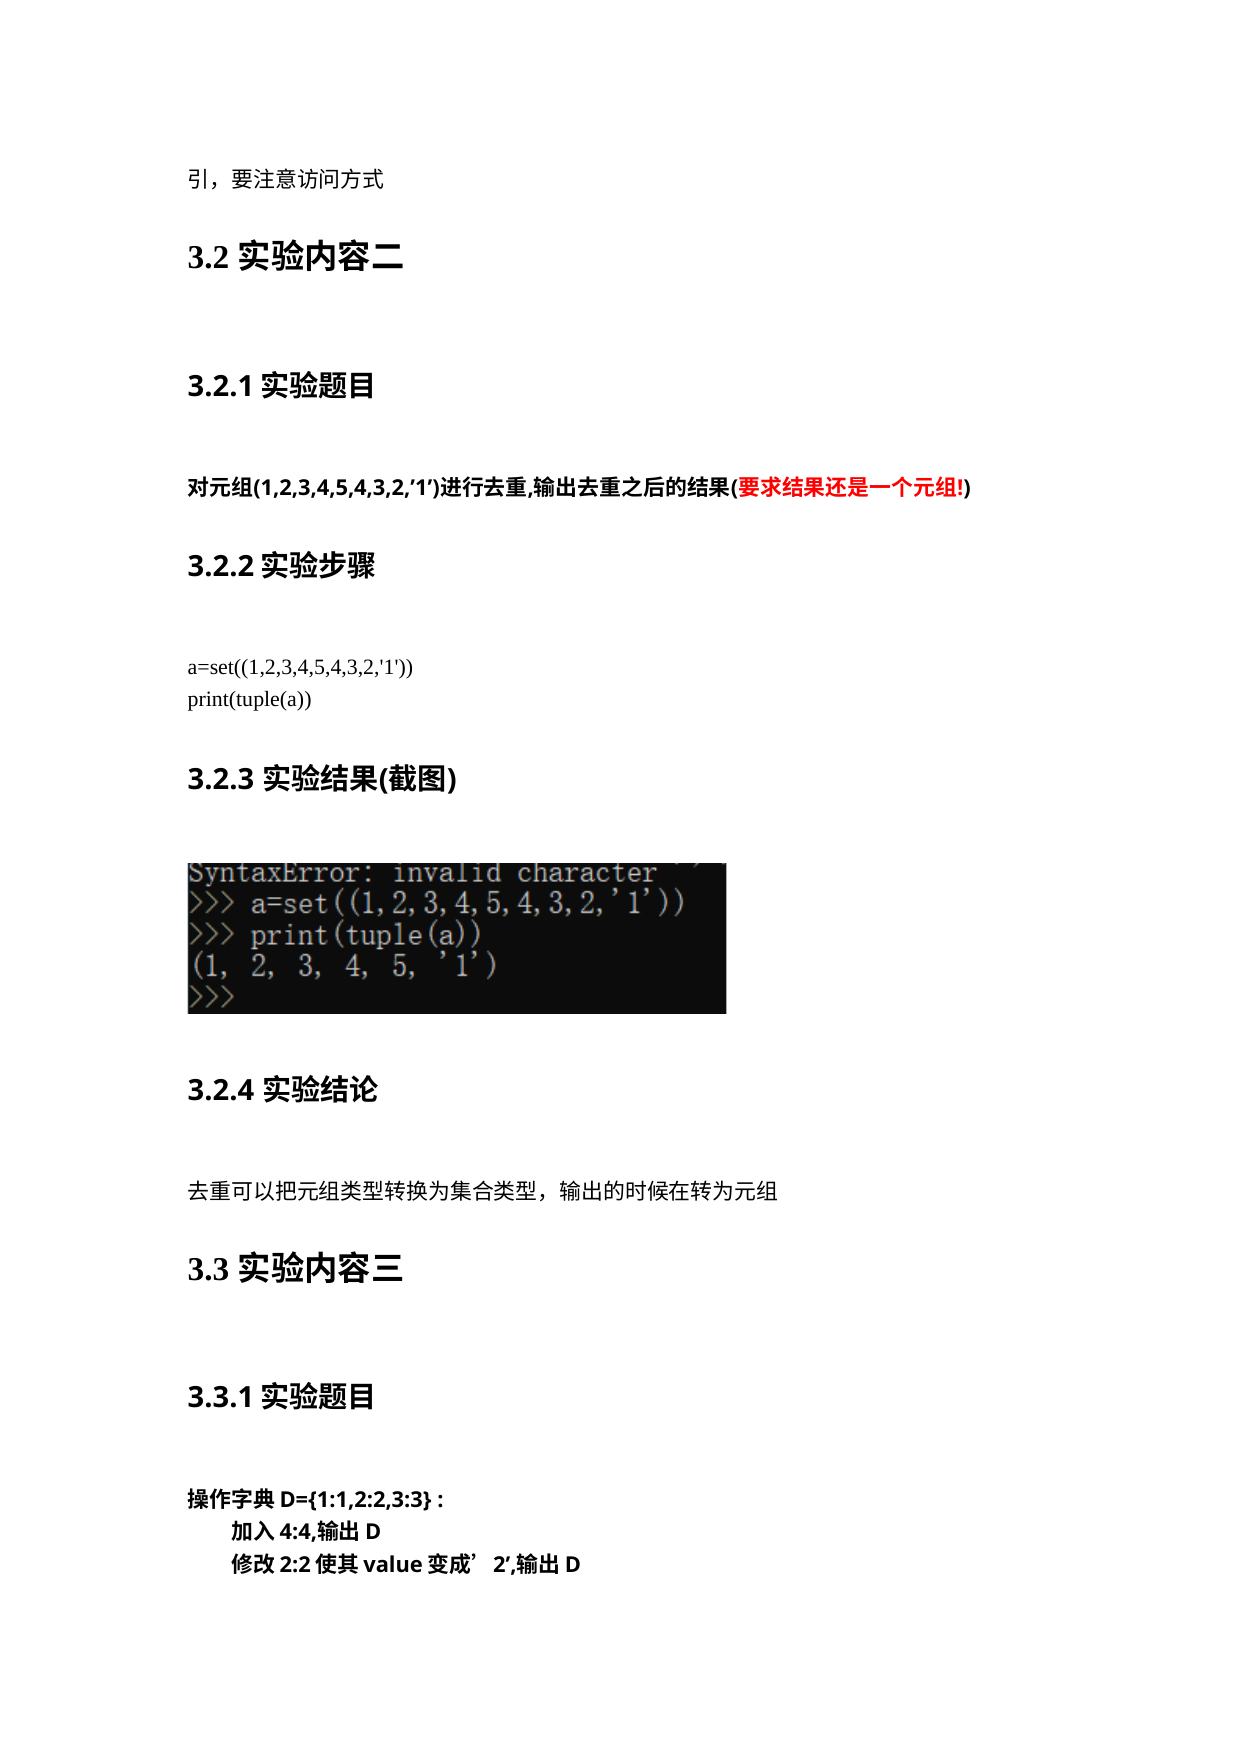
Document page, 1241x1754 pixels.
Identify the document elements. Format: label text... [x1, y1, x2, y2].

subtitle 3.2.3 实验结果(截图) [187, 744, 1053, 809]
picture [187, 863, 727, 1014]
text 对元组(1,2,3,4,5,4,3,2,’1’)进行去重,输出去重之后的结果(要求结果还是一个元组!) [187, 470, 1053, 502]
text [187, 162, 1053, 194]
text print(tuple(a)) [187, 683, 1053, 715]
text a=set((1,2,3,4,5,4,3,2,'1')) [187, 650, 1053, 683]
subtitle 3.2 实验内容二 [187, 222, 1053, 287]
subtitle 3.2.1实验题目 [187, 351, 1053, 416]
subtitle 3.2.2实验步骤 [187, 531, 1053, 596]
subtitle 3.3 实验内容三 [187, 1233, 1053, 1298]
text 加入4:4,输出D [187, 1514, 1053, 1546]
subtitle 3.3.1实验题目 [187, 1363, 1053, 1428]
text 去重可以把元组类型转换为集合类型，输出的时候在转为元组 [187, 1174, 1053, 1206]
subtitle 3.2.4 实验结论 [187, 1055, 1053, 1120]
text 修改2:2使其value变成’2’,输出D [187, 1546, 1053, 1579]
text 操作字典D={1:1,2:2,3:3} : [187, 1481, 1053, 1514]
